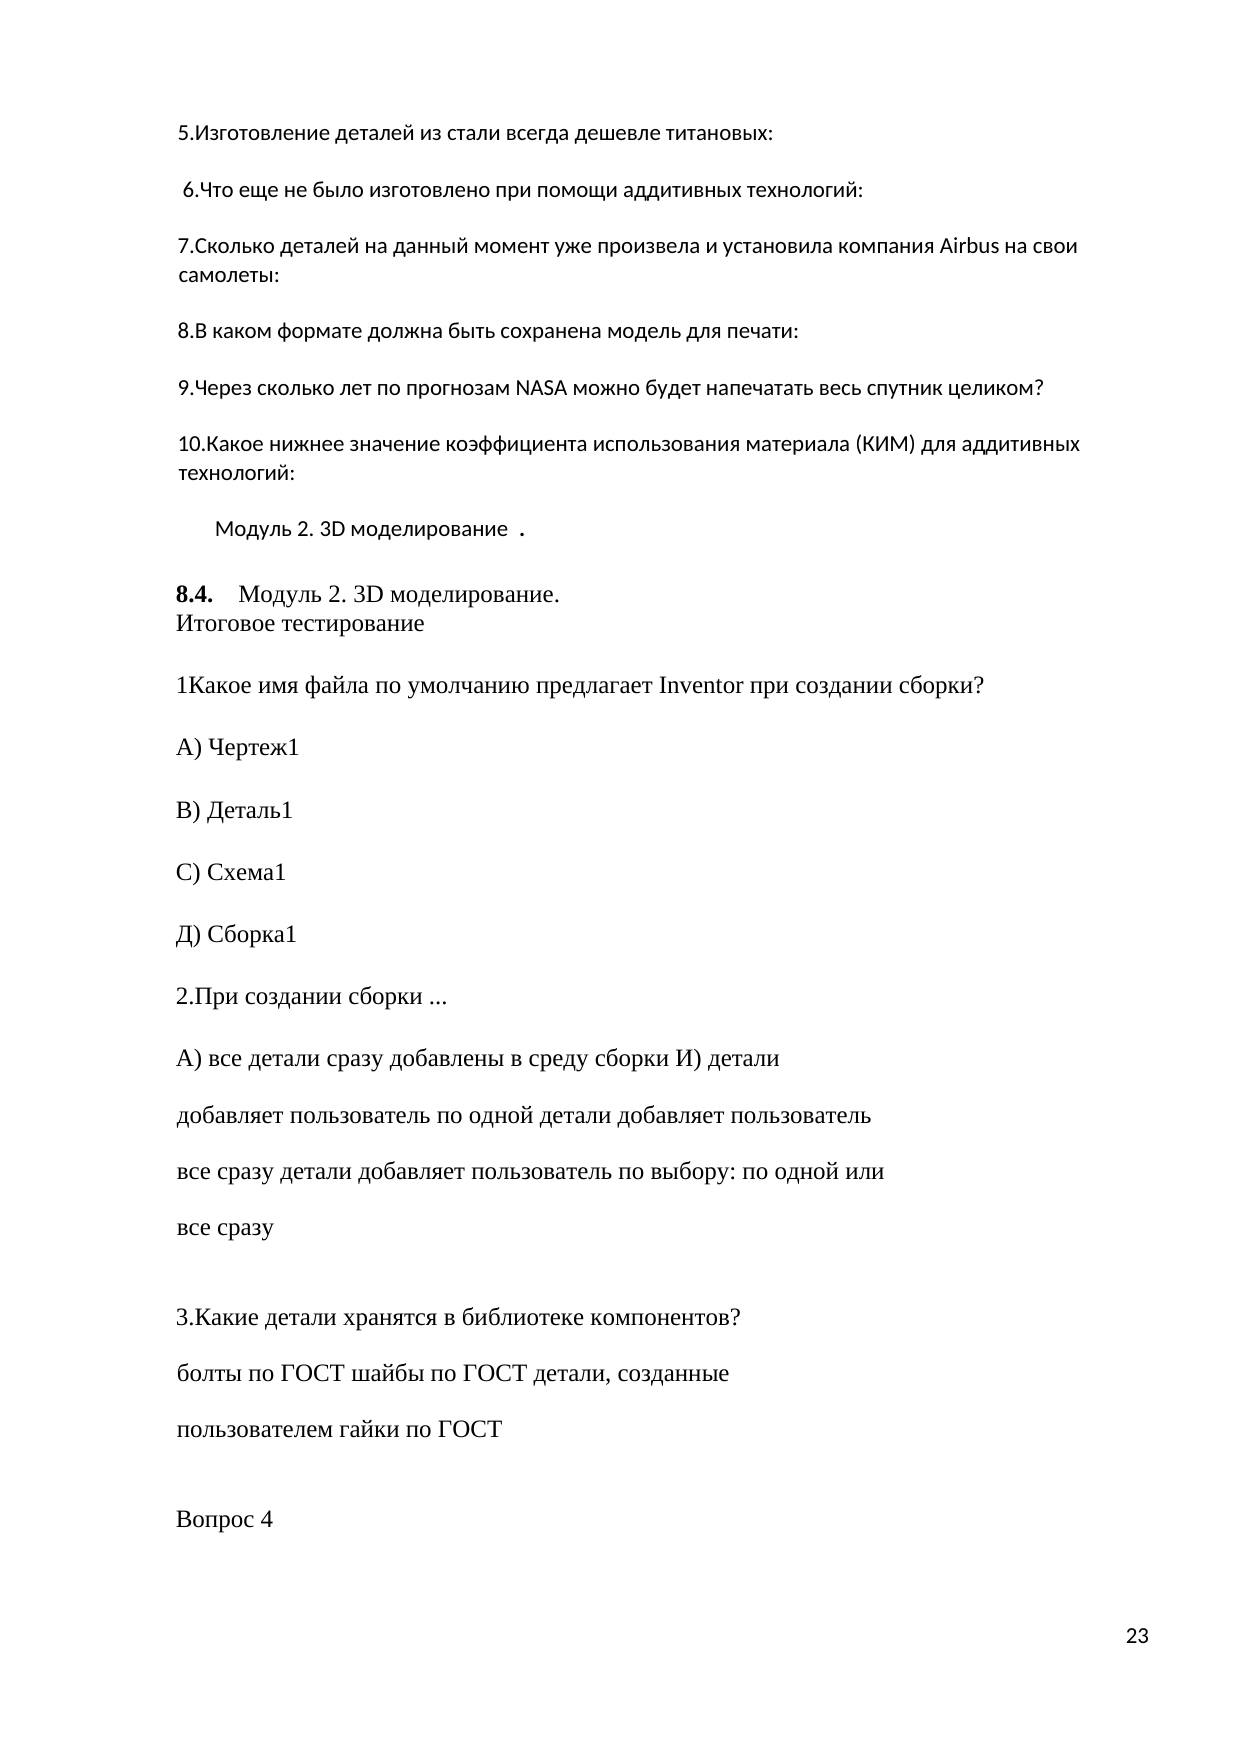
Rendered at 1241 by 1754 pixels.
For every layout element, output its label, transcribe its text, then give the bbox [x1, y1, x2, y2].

text 5.Изготовление деталей из стали всегда дешевле титановых: [177, 118, 1148, 146]
text 10.Какое нижнее значение коэффициента использования материала (КИМ) для аддитивных технологий: [177, 429, 1148, 486]
text 6.Что еще не было изготовлено при помощи аддитивных технологий: [177, 175, 1148, 203]
text А) все детали сразу добавлены в среду сборки И) детали добавляет пользователь по одной детали добавляет пользователь все сразу детали добавляет пользователь по выбору: по одной или все сразу [176, 1043, 891, 1241]
text В) Деталь1 [176, 795, 1150, 823]
text Вопрос 4 [176, 1504, 1150, 1532]
text 7.Сколько деталей на данный момент уже произвела и установила компания Airbus на свои самолеты: [177, 231, 1148, 288]
text Модуль 2. 3D моделирование . [214, 514, 1148, 542]
text Д) Сборка1 [176, 919, 1150, 948]
text 2.При создании сборки ... [176, 981, 1150, 1010]
text А) Чертеж1 [176, 732, 1150, 761]
text С) Схема1 [176, 857, 1150, 886]
text 8.В каком формате должна быть сохранена модель для печати: [177, 316, 1148, 344]
text Итоговое тестирование [176, 608, 1150, 637]
text 8.4. Модуль 2. 3D моделирование. [176, 579, 1150, 608]
text 1Какое имя файла по умолчанию предлагает Inventor при создании сборки? [176, 670, 1150, 699]
text 9.Через сколько лет по прогнозам NASA можно будет напечатать весь спутник целиком? [177, 373, 1148, 401]
text 3.Какие детали хранятся в библиотеке компонентов? болты по ГОСТ шайбы по ГОСТ детали, созданные пользователем гайки по ГОСТ [176, 1302, 749, 1443]
